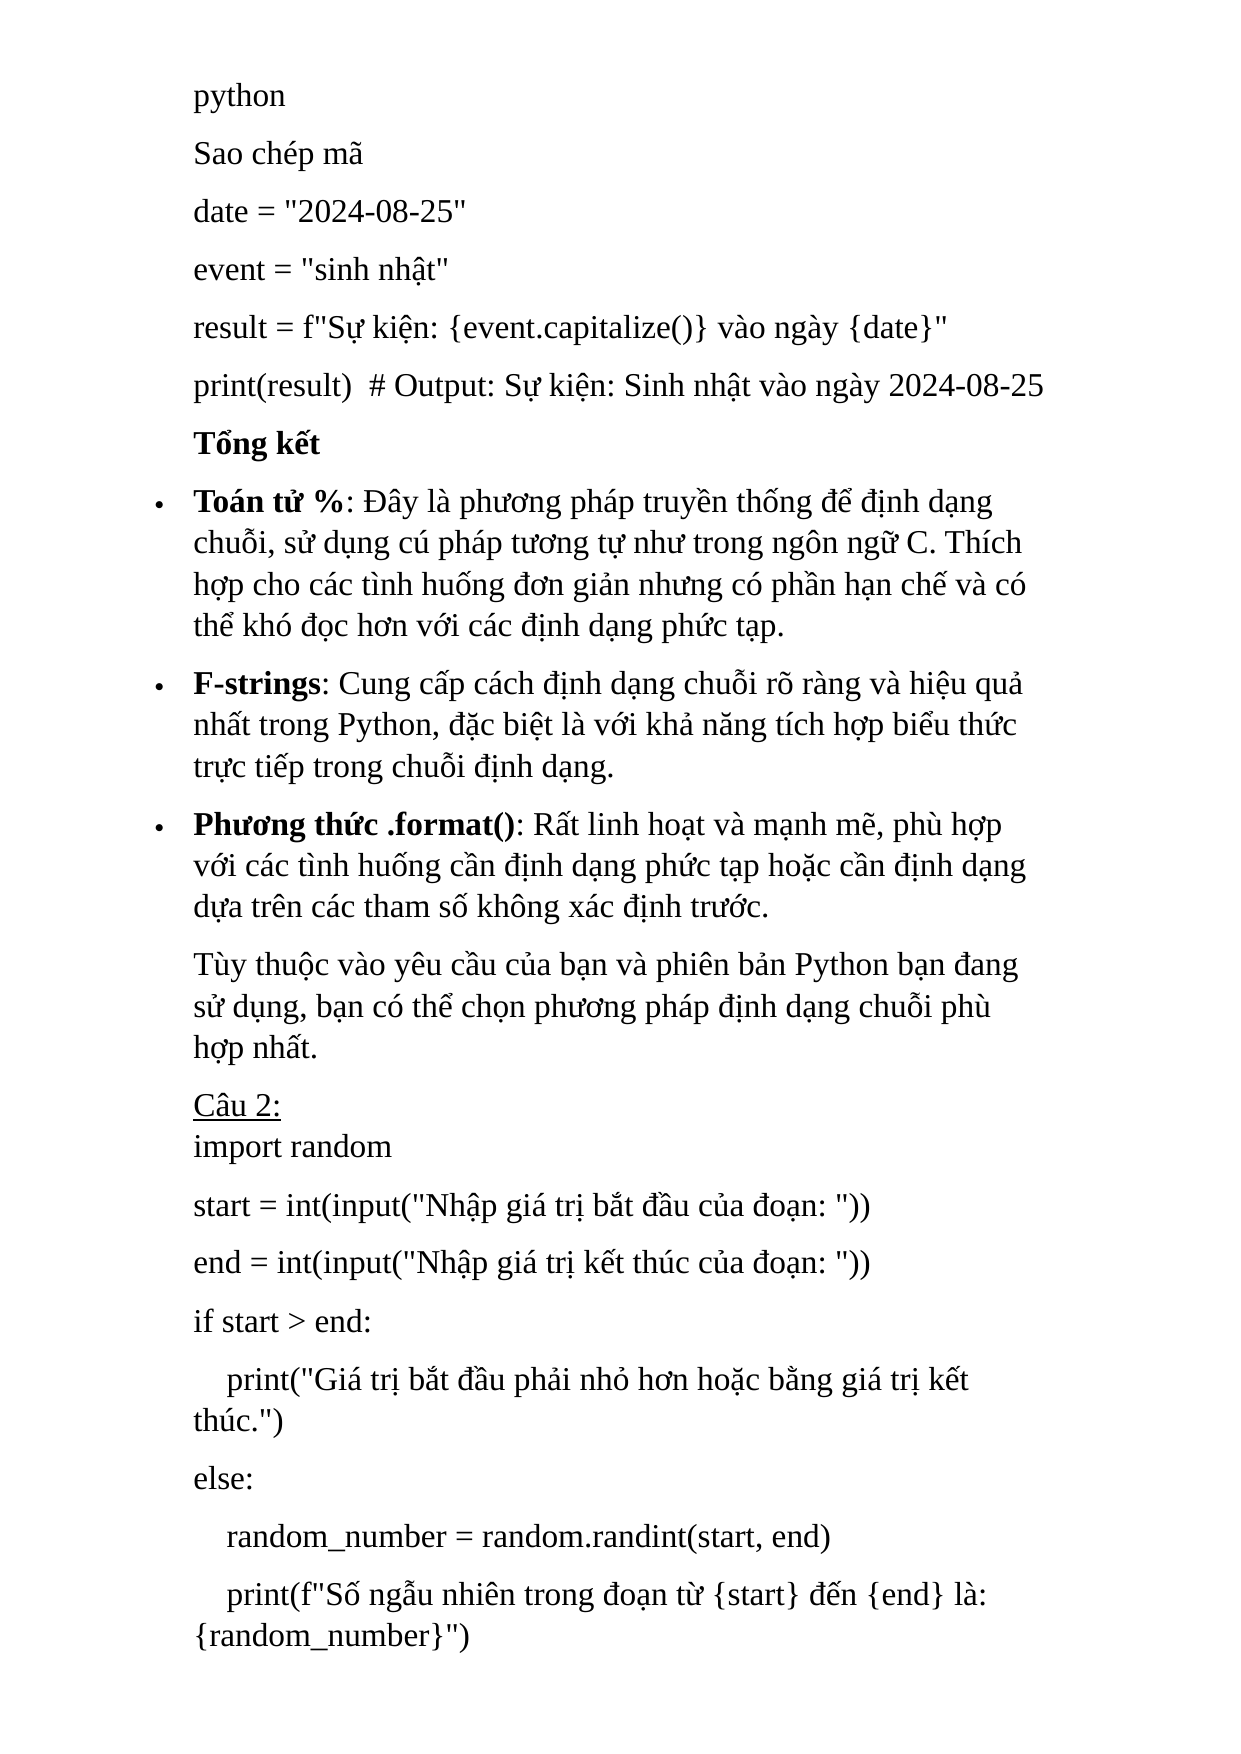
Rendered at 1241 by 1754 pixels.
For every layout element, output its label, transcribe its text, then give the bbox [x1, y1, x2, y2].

text python [193, 75, 1047, 113]
text random_number = random.randint(start, end) [193, 1516, 1047, 1554]
text print("Giá trị bắt đầu phải nhỏ hơn hoặc bằng giá trị kết thúc.") [193, 1359, 1047, 1438]
text print(result) # Output: Sự kiện: Sinh nhật vào ngày 2024-08-25 [193, 365, 1047, 403]
list F-strings: Cung cấp cách định dạng chuỗi rõ ràng và hiệu quả nhất trong Python, đặc biệt là với khả năng tích hợp biểu thức trực tiếp trong chuỗi định dạng. [156, 663, 1047, 784]
text event = "sinh nhật" [193, 249, 1047, 287]
text Tùy thuộc vào yêu cầu của bạn và phiên bản Python bạn đang sử dụng, bạn có thể chọn phương pháp định dạng chuỗi phù hợp nhất. [193, 945, 1047, 1066]
text Tổng kết [193, 423, 1047, 461]
text Sao chép mã [193, 133, 1047, 171]
text else: [193, 1458, 1047, 1497]
text result = f"Sự kiện: {event.capitalize()} vào ngày {date}" [193, 307, 1047, 345]
list Phương thức .format(): Rất linh hoạt và mạnh mẽ, phù hợp với các tình huống cần định dạng phức tạp hoặc cần định dạng dựa trên các tham số không xác định trước. [156, 804, 1047, 925]
text Câu 2: import random [193, 1085, 1047, 1165]
text date = "2024-08-25" [193, 191, 1047, 229]
text if start > end: [193, 1301, 1047, 1339]
text start = int(input("Nhập giá trị bắt đầu của đoạn: ")) [193, 1185, 1047, 1223]
list Toán tử %: Đây là phương pháp truyền thống để định dạng chuỗi, sử dụng cú pháp tương tự như trong ngôn ngữ C. Thích hợp cho các tình huống đơn giản nhưng có phần hạn chế và có thể khó đọc hơn với các định dạng phức tạp. [156, 481, 1047, 643]
text print(f"Số ngẫu nhiên trong đoạn từ {start} đến {end} là: {random_number}") [193, 1574, 1047, 1654]
text end = int(input("Nhập giá trị kết thúc của đoạn: ")) [193, 1243, 1047, 1281]
